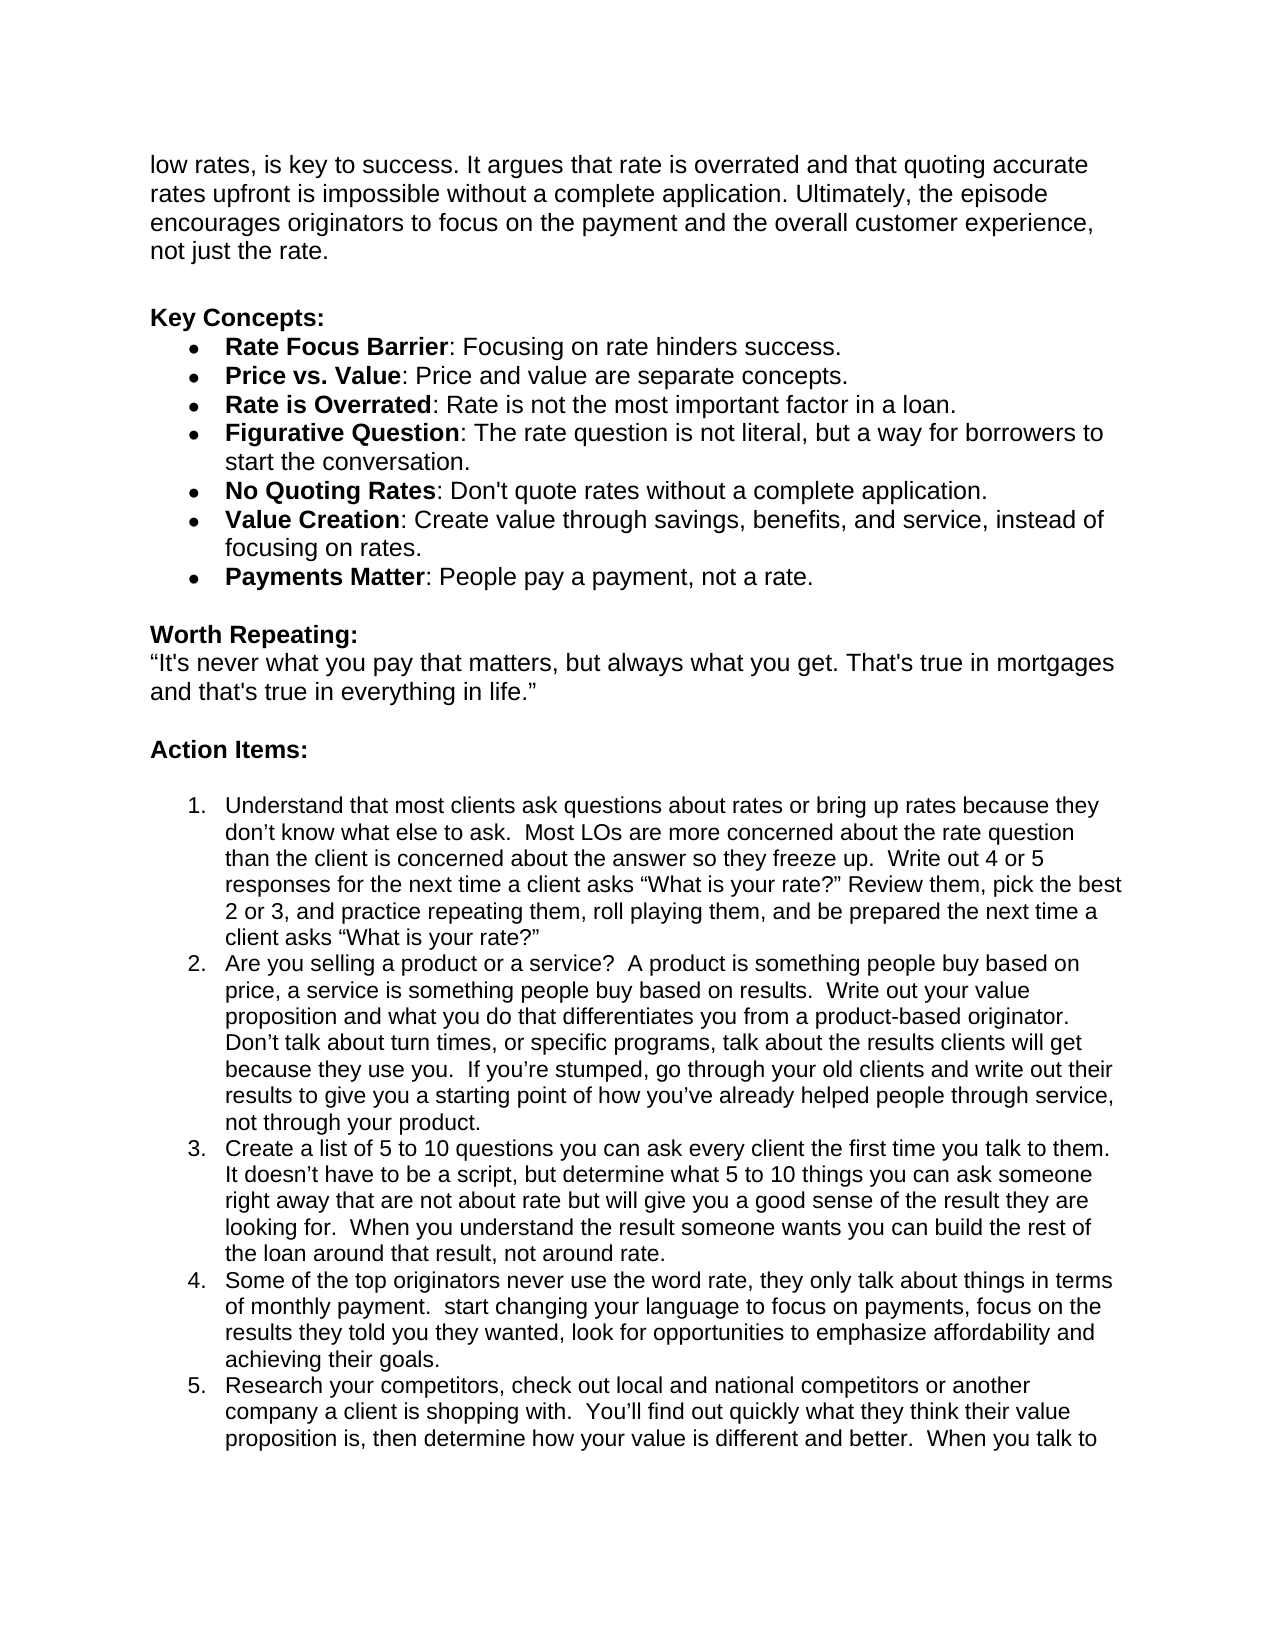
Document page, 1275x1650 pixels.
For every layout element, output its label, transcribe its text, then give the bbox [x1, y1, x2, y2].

text Action Items: [150, 735, 1125, 763]
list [187, 1372, 1125, 1451]
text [150, 150, 1125, 265]
list Understand that most clients ask questions about rates or bring up rates because they don’t know what else to ask. Most LOs are more concerned about the rate question than the client is concerned about the answer so they freeze up. Write out 4 or 5 responses for the next time a client asks “What is your rate?” Review them, pick the best 2 or 3, and practice repeating them, roll playing them, and be prepared the next time a client asks “What is your rate?” [187, 792, 1125, 950]
text “It's never what you pay that matters, but always what you get. That's true in mortgages and that's true in everything in life.” [150, 648, 1125, 706]
text Key Concepts: [150, 303, 1125, 332]
list Some of the top originators never use the word rate, they only talk about things in terms of monthly payment. start changing your language to focus on payments, focus on the results they told you they wanted, look for opportunities to emphasize affordability and achieving their goals. [187, 1267, 1125, 1372]
list Payments Matter: People pay a payment, not a rate. [187, 562, 1125, 591]
text Worth Repeating: [150, 620, 1125, 648]
list Rate Focus Barrier: Focusing on rate hinders success. [187, 332, 1125, 361]
list Are you selling a product or a service? A product is something people buy based on price, a service is something people buy based on results. Write out your value proposition and what you do that differentiates you from a product-based originator. Don’t talk about turn times, or specific programs, talk about the results clients will get because they use you. If you’re stumped, go through your old clients and write out their results to give you a starting point of how you’ve already helped people through service, not through your product. [187, 950, 1125, 1135]
list Rate is Overrated: Rate is not the most important factor in a loan. [187, 390, 1125, 418]
list Price vs. Value: Price and value are separate concepts. [187, 361, 1125, 390]
list Create a list of 5 to 10 questions you can ask every client the first time you talk to them. It doesn’t have to be a script, but determine what 5 to 10 things you can ask someone right away that are not about rate but will give you a good sense of the result they are looking for. When you understand the result someone wants you can build the rest of the loan around that result, not around rate. [187, 1135, 1125, 1267]
list Value Creation: Create value through savings, benefits, and service, instead of focusing on rates. [187, 505, 1125, 562]
list Figurative Question: The rate question is not literal, but a way for borrowers to start the conversation. [187, 418, 1125, 476]
list No Quoting Rates: Don't quote rates without a complete application. [187, 476, 1125, 505]
